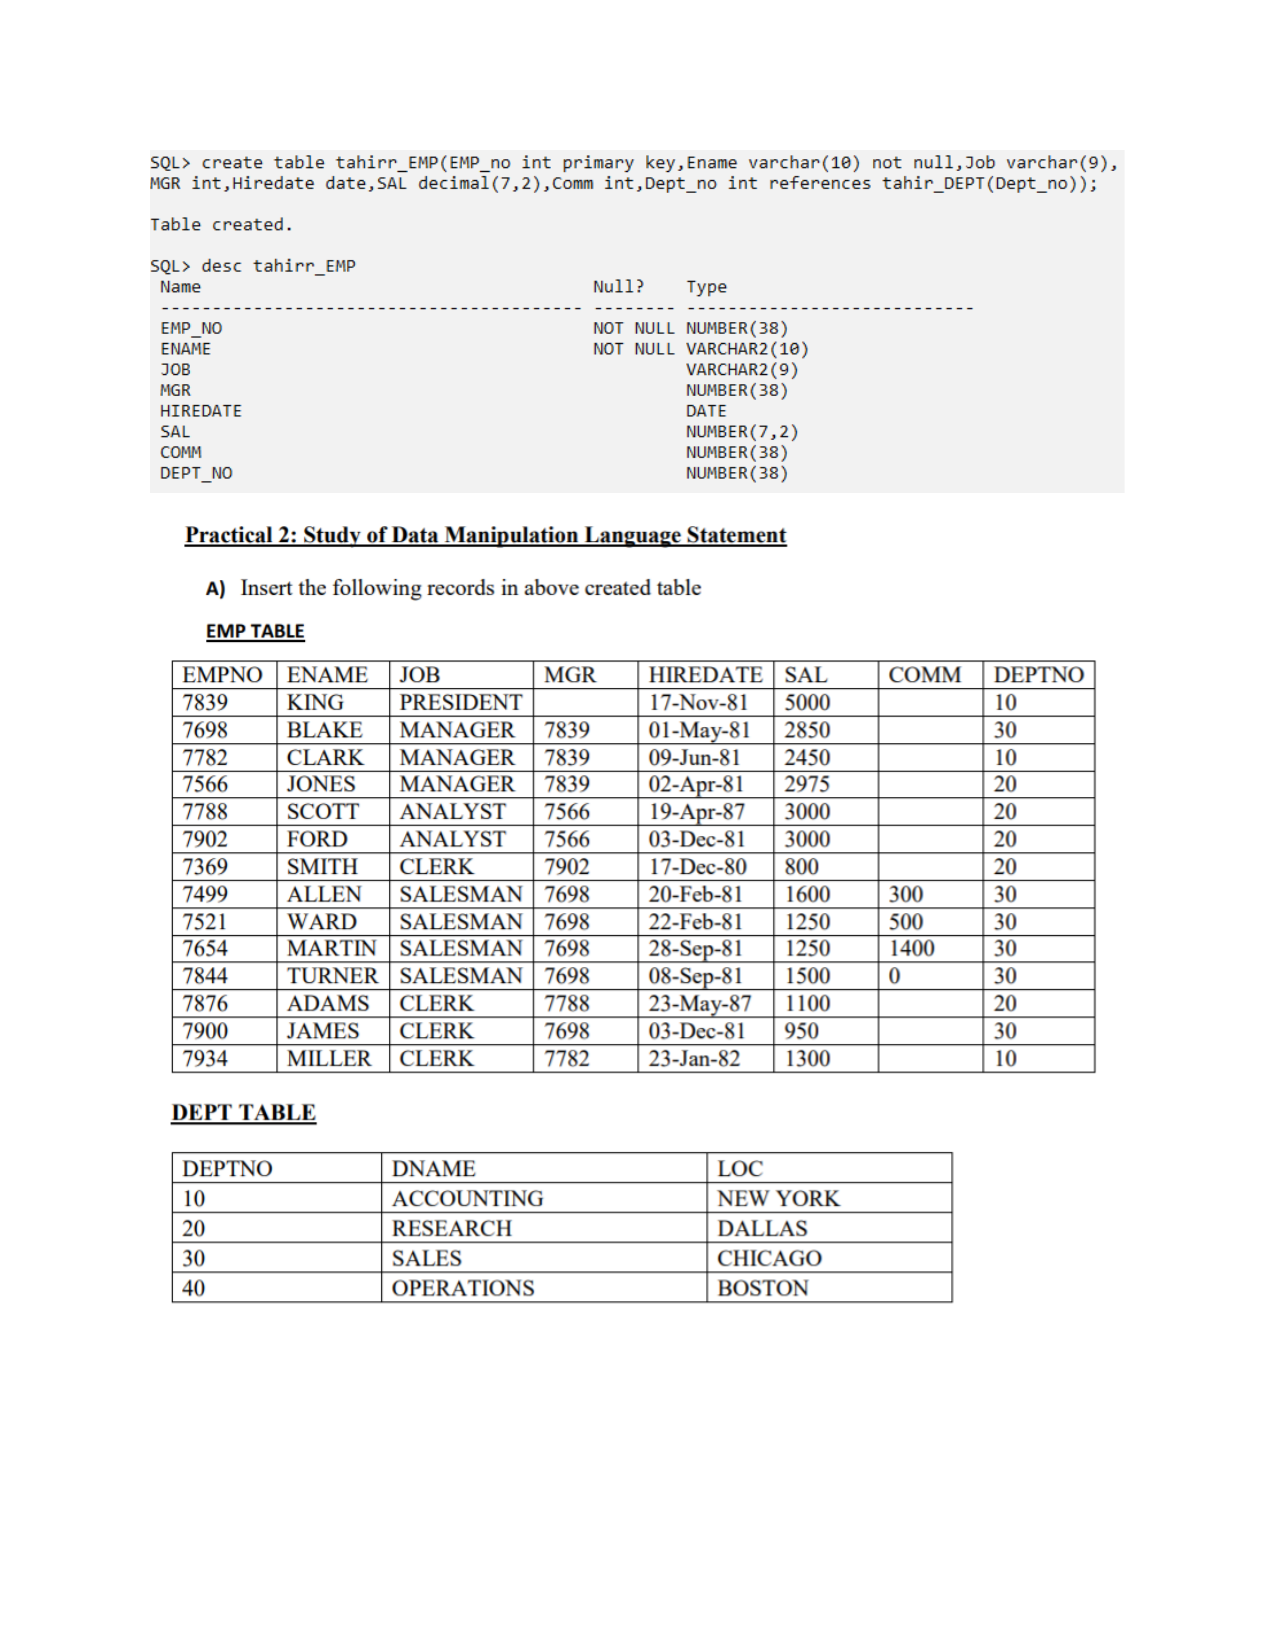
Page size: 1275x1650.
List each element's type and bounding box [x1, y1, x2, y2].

picture [150, 150, 1125, 493]
picture [150, 517, 1125, 1322]
